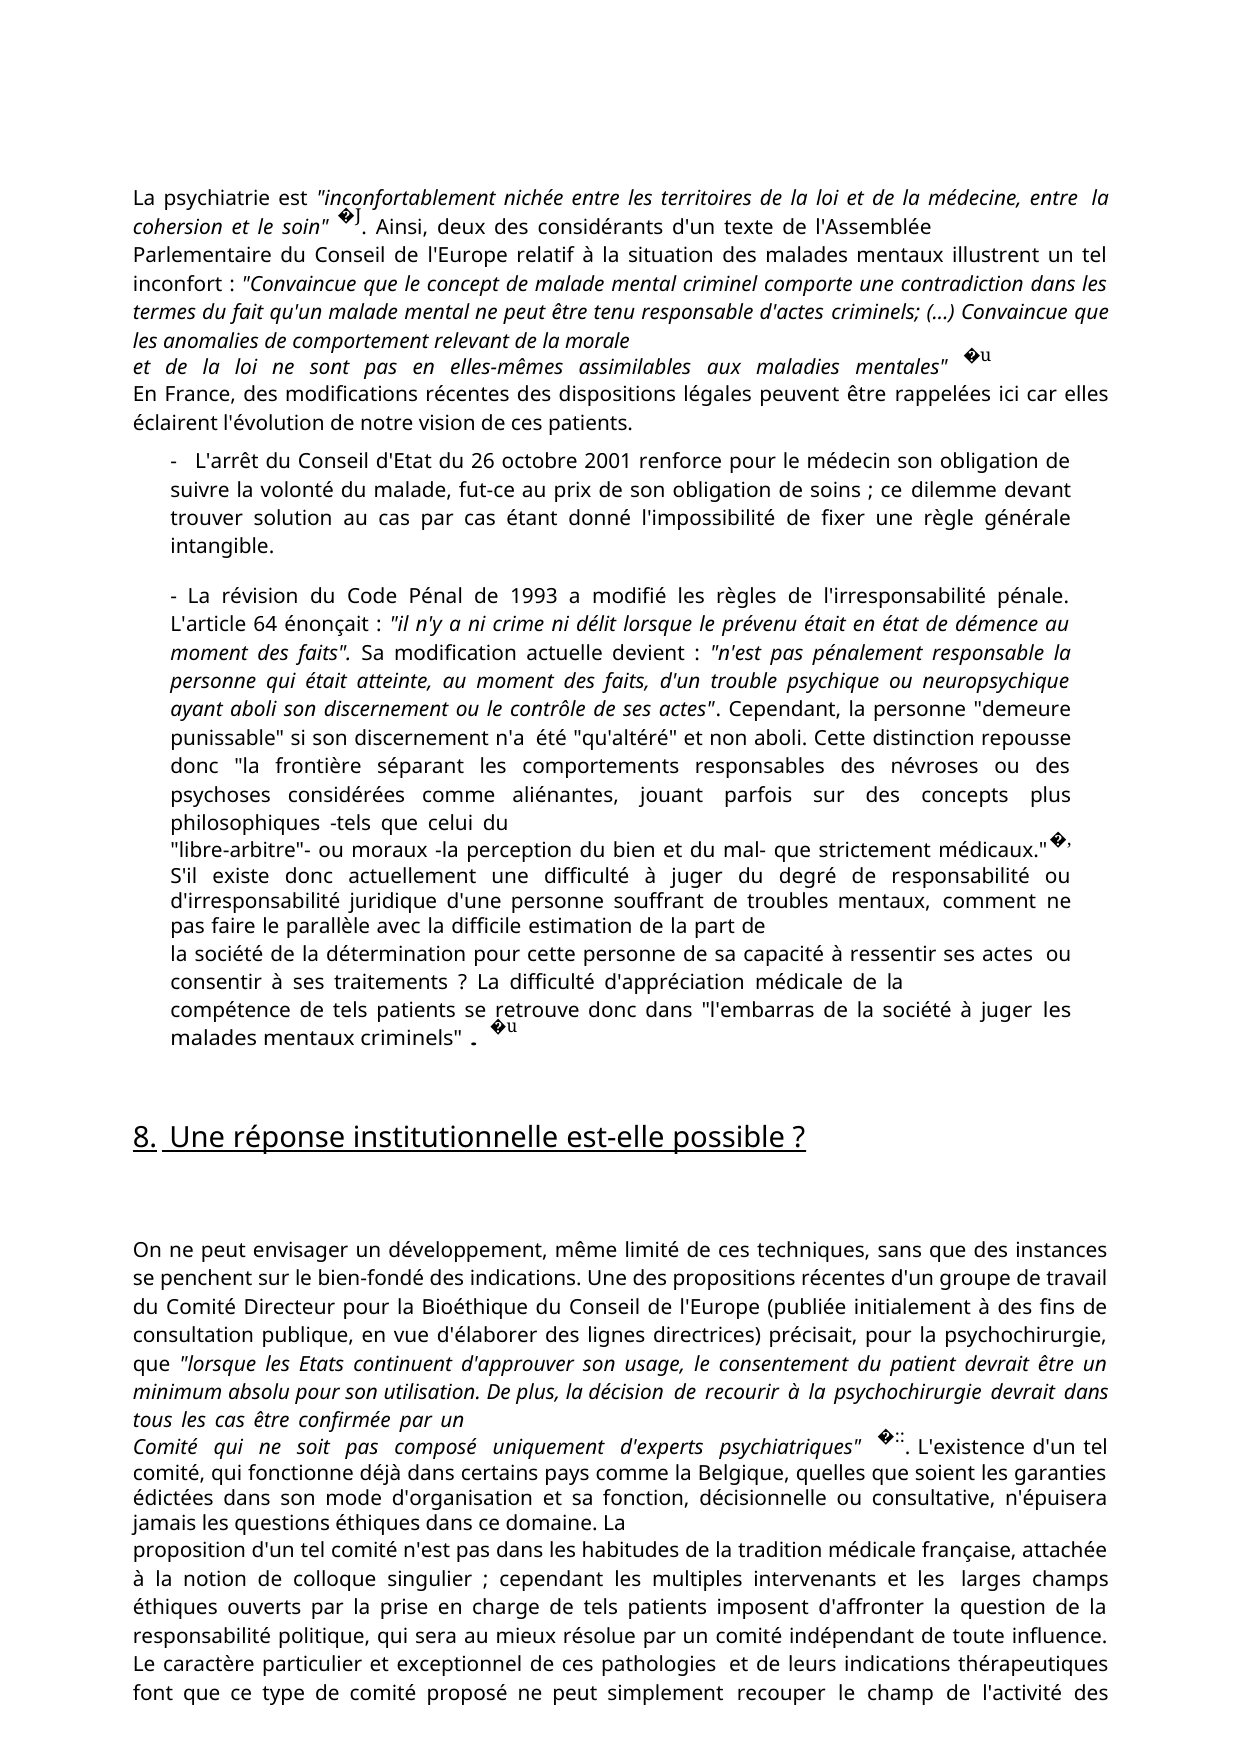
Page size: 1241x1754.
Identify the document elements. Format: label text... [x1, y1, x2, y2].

text "libre-arbitre"- ou moraux -la perception du bien et du mal- que strictement médicaux."�, S'il existe donc actuellement une difficulté à juger du degré de responsabilité ou d'irresponsabilité juridique d'une personne souffrant de troubles mentaux, comment ne pas faire le parallèle avec la difficile estimation de la part de [170, 838, 1071, 939]
list L'arrêt du Conseil d'Etat du 26 octobre 2001 renforce pour le médecin son obligation de suivre la volonté du malade, fut-ce au prix de son obligation de soins ; ce dilemme devant trouver solution au cas par cas étant donné l'impossibilité de fixer une règle générale intangible. [170, 446, 1071, 560]
text Parlementaire du Conseil de l'Europe relatif à la situation des malades mentaux illustrent un tel inconfort : "Convaincue que le concept de malade mental criminel comporte une contradiction dans les termes du fait qu'un malade mental ne peut être tenu responsable d'actes criminels; (...) Convaincue que les anomalies de comportement relevant de la morale [133, 240, 1109, 354]
subtitle Une réponse institutionnelle est-elle possible ? [133, 1116, 1121, 1156]
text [133, 1536, 1109, 1706]
list La révision du Code Pénal de 1993 a modifié les règles de l'irresponsabilité pénale. L'article 64 énonçait : "il n'y a ni crime ni délit lorsque le prévenu était en état de démence au moment des faits". Sa modification actuelle devient : "n'est pas pénalement responsable la personne qui était atteinte, au moment des faits, d'un trouble psychique ou neuropsychique ayant aboli son discernement ou le contrôle de ses actes". Cependant, la personne "demeure punissable" si son discernement n'a été "qu'altéré" et non aboli. Cette distinction repousse donc "la frontière séparant les comportements responsables des névroses ou des psychoses considérées comme aliénantes, jouant parfois sur des concepts plus philosophiques -tels que celui du [170, 581, 1071, 837]
text la société de la détermination pour cette personne de sa capacité à ressentir ses actes ou consentir à ses traitements ? La difficulté d'appréciation médicale de la [170, 939, 1071, 996]
text et de la loi ne sont pas en elles-mêmes assimilables aux maladies mentales" �u [133, 354, 1121, 379]
text La psychiatrie est "inconfortablement nichée entre les territoires de la loi et de la médecine, entre la cohersion et le soin" �J. Ainsi, deux des considérants d'un texte de l'Assemblée [133, 187, 1109, 240]
text On ne peut envisager un développement, même limité de ces techniques, sans que des instances se penchent sur le bien-fondé des indications. Une des propositions récentes d'un groupe de travail du Comité Directeur pour la Bioéthique du Conseil de l'Europe (publiée initialement à des fins de consultation publique, en vue d'élaborer des lignes directrices) précisait, pour la psychochirurgie, que "lorsque les Etats continuent d'approuver son usage, le consentement du patient devrait être un minimum absolu pour son utilisation. De plus, la décision de recourir à la psychochirurgie devrait dans tous les cas être confirmée par un [133, 1235, 1109, 1434]
text En France, des modifications récentes des dispositions légales peuvent être rappelées ici car elles éclairent l'évolution de notre vision de ces patients. [133, 379, 1109, 436]
text Comité qui ne soit pas composé uniquement d'experts psychiatriques" �::. L'existence d'un tel comité, qui fonctionne déjà dans certains pays comme la Belgique, quelles que soient les garanties édictées dans son mode d'organisation et sa fonction, décisionnelle ou consultative, n'épuisera jamais les questions éthiques dans ce domaine. La [133, 1435, 1108, 1536]
text compétence de tels patients se retrouve donc dans "l'embarras de la société à juger les malades mentaux criminels" . �u [170, 999, 1071, 1051]
